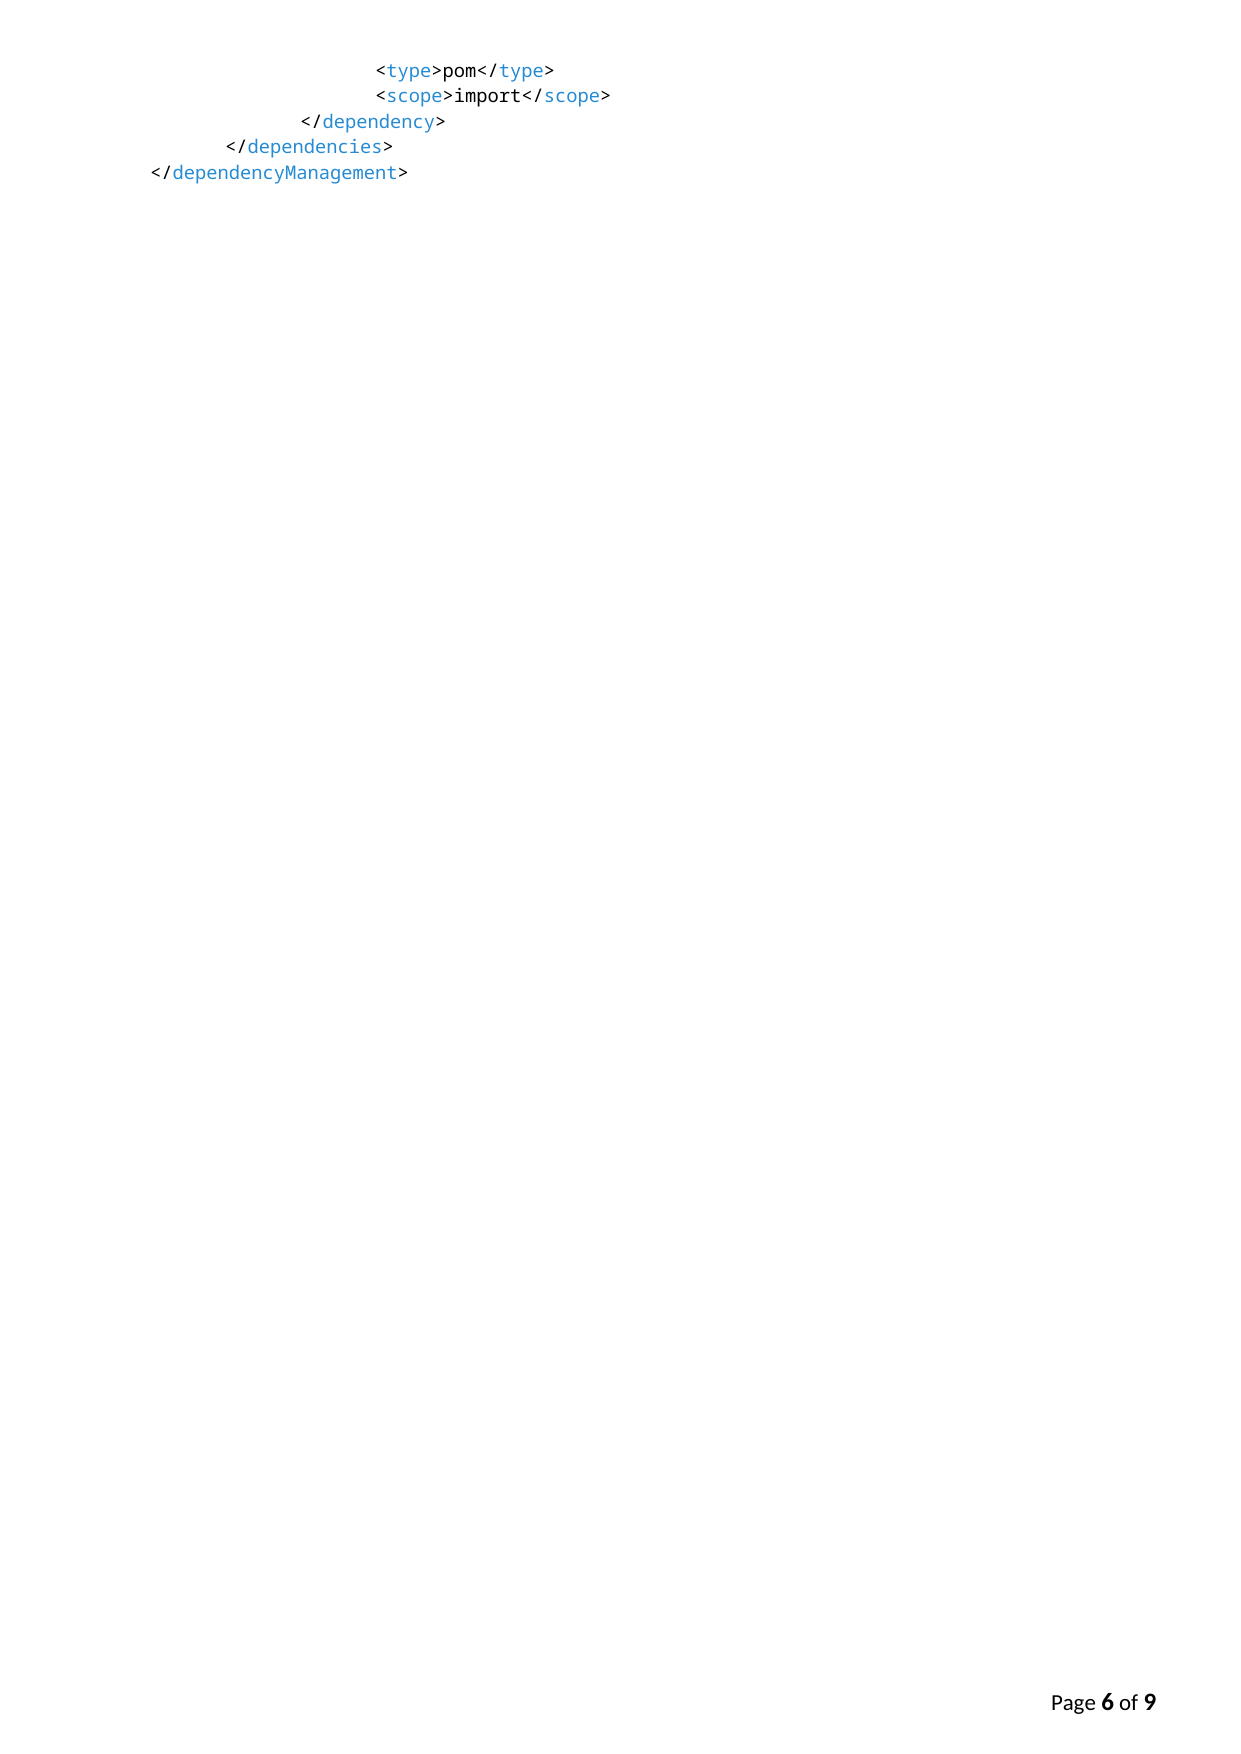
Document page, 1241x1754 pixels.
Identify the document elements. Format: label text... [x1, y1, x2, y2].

text </dependencyManagement> [75, 159, 1156, 185]
text <type>pom</type> [75, 57, 1156, 83]
text <scope>import</scope> [75, 83, 1156, 108]
text </dependency> [75, 108, 1156, 134]
text </dependencies> [75, 134, 1156, 159]
